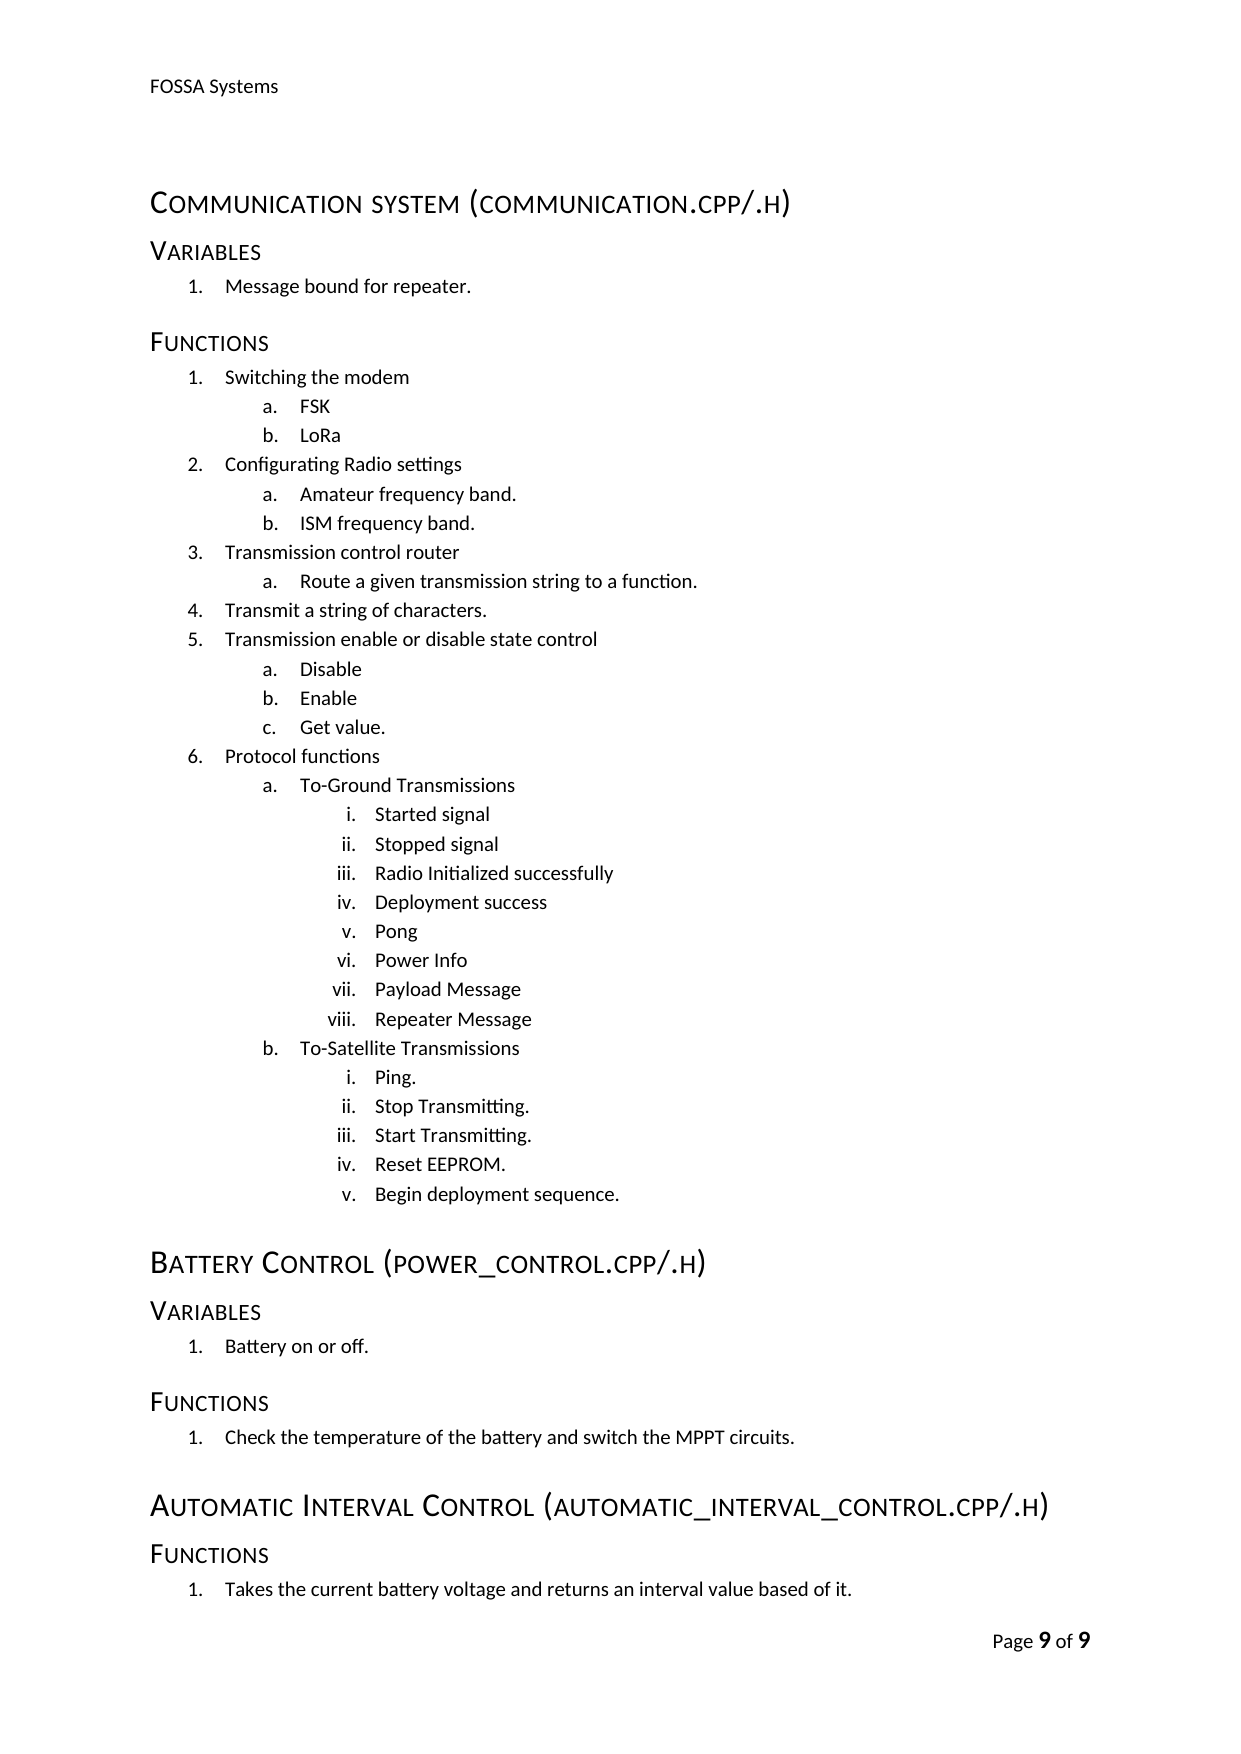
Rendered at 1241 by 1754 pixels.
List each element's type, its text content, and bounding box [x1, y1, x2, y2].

list Battery on or off. [187, 1333, 1090, 1358]
list Takes the current battery voltage and returns an interval value based of it. [187, 1576, 1090, 1602]
list Enable [262, 685, 1090, 710]
list Start Transmitting. [356, 1122, 1090, 1148]
subtitle Functions [150, 1535, 1090, 1571]
list Radio Initialized successfully [356, 860, 1090, 885]
list Ping. [356, 1064, 1090, 1089]
list Stop Transmitting. [356, 1093, 1090, 1119]
list Disable [262, 656, 1090, 681]
list Route a given transmission string to a function. [262, 568, 1090, 594]
list Payload Message [356, 977, 1090, 1002]
list Switching the modem [187, 364, 1090, 389]
subtitle Functions [150, 1383, 1090, 1419]
list Begin deployment sequence. [356, 1181, 1090, 1206]
list Transmission control router [187, 539, 1090, 564]
list Started signal [356, 802, 1090, 827]
subtitle Communication system (communication.cpp/.h) [150, 181, 1090, 222]
list To-Ground Transmissions [262, 772, 1090, 798]
list Transmit a string of characters. [187, 597, 1090, 623]
list Get value. [262, 714, 1090, 739]
list Repeater Message [356, 1006, 1090, 1031]
list Reset EEPROM. [356, 1152, 1090, 1177]
list ISM frequency band. [262, 510, 1090, 535]
list Deployment success [356, 889, 1090, 914]
subtitle Variables [150, 232, 1090, 268]
list Message bound for repeater. [187, 273, 1090, 298]
list Configurating Radio settings [187, 452, 1090, 477]
list Stopped signal [356, 831, 1090, 856]
list Protocol functions [187, 743, 1090, 769]
list Transmission enable or disable state control [187, 627, 1090, 652]
subtitle Automatic Interval Control (automatic_interval_control.cpp/.h) [150, 1484, 1090, 1525]
list Check the temperature of the battery and switch the MPPT circuits. [187, 1424, 1090, 1449]
list Pong [356, 918, 1090, 944]
subtitle Variables [150, 1292, 1090, 1328]
list Amateur frequency band. [262, 481, 1090, 506]
list LoRa [262, 422, 1090, 448]
list FSK [262, 393, 1090, 419]
subtitle Battery Control (power_control.cpp/.h) [150, 1241, 1090, 1282]
list Power Info [356, 947, 1090, 973]
subtitle Functions [150, 323, 1090, 359]
list To-Satellite Transmissions [262, 1035, 1090, 1060]
